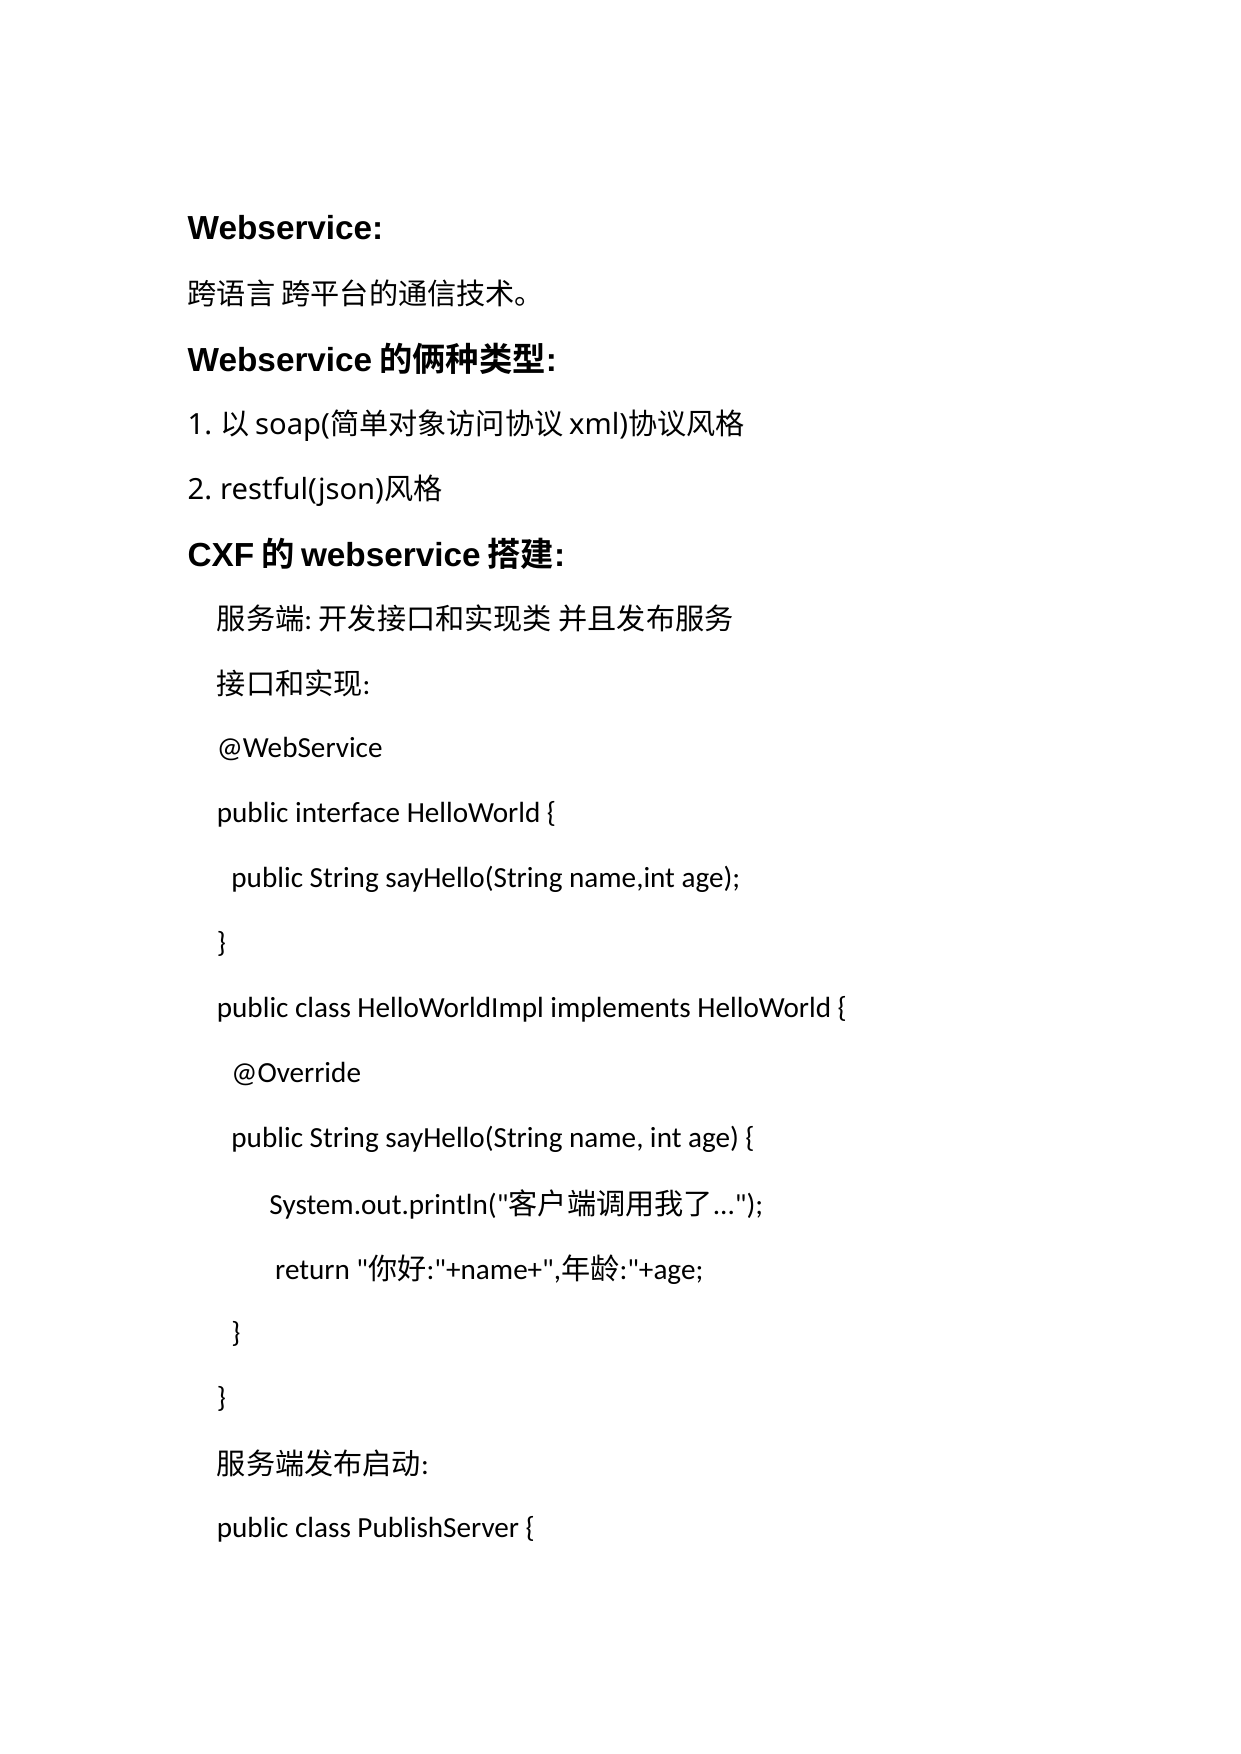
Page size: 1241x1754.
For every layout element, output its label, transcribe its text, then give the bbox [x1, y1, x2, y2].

subtitle 跨语言 跨平台的通信技术。 [187, 259, 1053, 324]
text 接口和实现: [187, 649, 1053, 714]
text public String sayHello(String name,int age); [187, 844, 1053, 909]
text 服务端发布启动: [187, 1429, 1053, 1494]
subtitle Webservice: [187, 194, 1053, 259]
text } [187, 909, 1053, 974]
subtitle Webservice的俩种类型: [187, 324, 1053, 389]
text public interface HelloWorld { [187, 779, 1053, 844]
text @Override [187, 1039, 1053, 1104]
list restful(json)风格 [187, 454, 1053, 519]
text } [187, 1364, 1053, 1429]
text public class HelloWorldImpl implements HelloWorld { [187, 974, 1053, 1039]
text 服务端: 开发接口和实现类 并且发布服务 [187, 584, 1053, 649]
text System.out.println("客户端调用我了..."); [187, 1169, 1053, 1234]
text public String sayHello(String name, int age) { [187, 1104, 1053, 1169]
text public class PublishServer { [187, 1494, 1053, 1559]
list 以soap(简单对象访问协议xml)协议风格 [187, 389, 1053, 454]
text return "你好:"+name+",年龄:"+age; [187, 1234, 1053, 1299]
text @WebService [187, 714, 1053, 779]
text } [187, 1299, 1053, 1364]
subtitle CXF的webservice搭建: [187, 519, 1053, 584]
